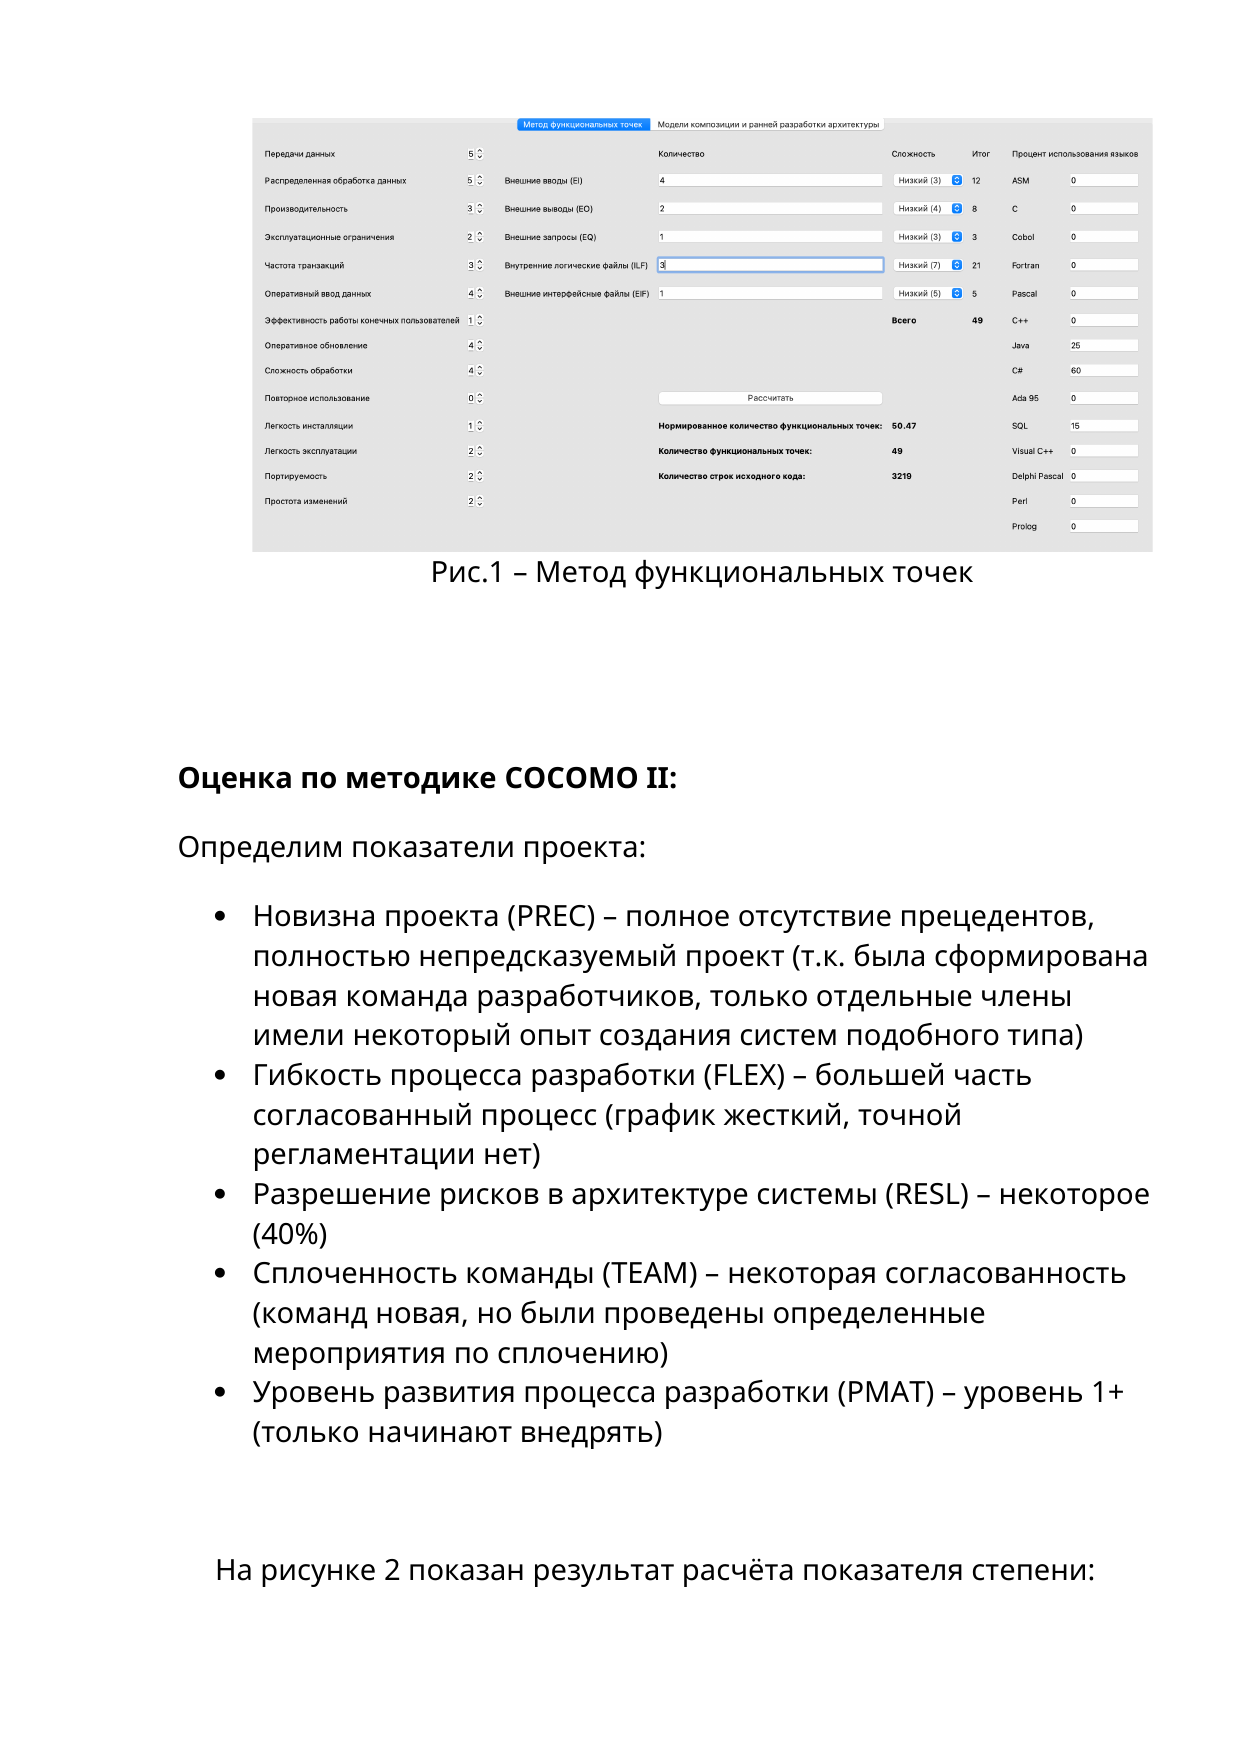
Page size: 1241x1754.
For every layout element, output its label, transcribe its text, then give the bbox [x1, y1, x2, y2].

picture [252, 118, 1153, 552]
list Гибкость процесса разработки (FLEX) – большей часть согласованный процесс (график жесткий, точной регламентации нет) [215, 1083, 1152, 1202]
text Рис.1 – Метод функциональных точек [252, 552, 1152, 591]
text Определим показатели проекта: [177, 827, 1152, 866]
list Сплоченность команды (TEAM) – некоторая согласованность (команд новая, но были проведены определенные мероприятия по сплочению) [215, 1340, 1152, 1459]
text Оценка по методике COCOMO II: [177, 758, 1152, 797]
list Уровень развития процесса разработки (PMAT) – уровень 1+ (только начинают внедрять) [215, 1488, 1152, 1568]
list Разрешение рисков в архитектуре системы (RESL) – некоторое (40%) [215, 1232, 1152, 1311]
list Новизна проекта (PREC) – полное отсутствие прецедентов, полностью непредсказуемый проект (т.к. была сформирована новая команда разработчиков, только отдельные члены имели некоторый опыт создания систем подобного типа) [215, 895, 1152, 1054]
